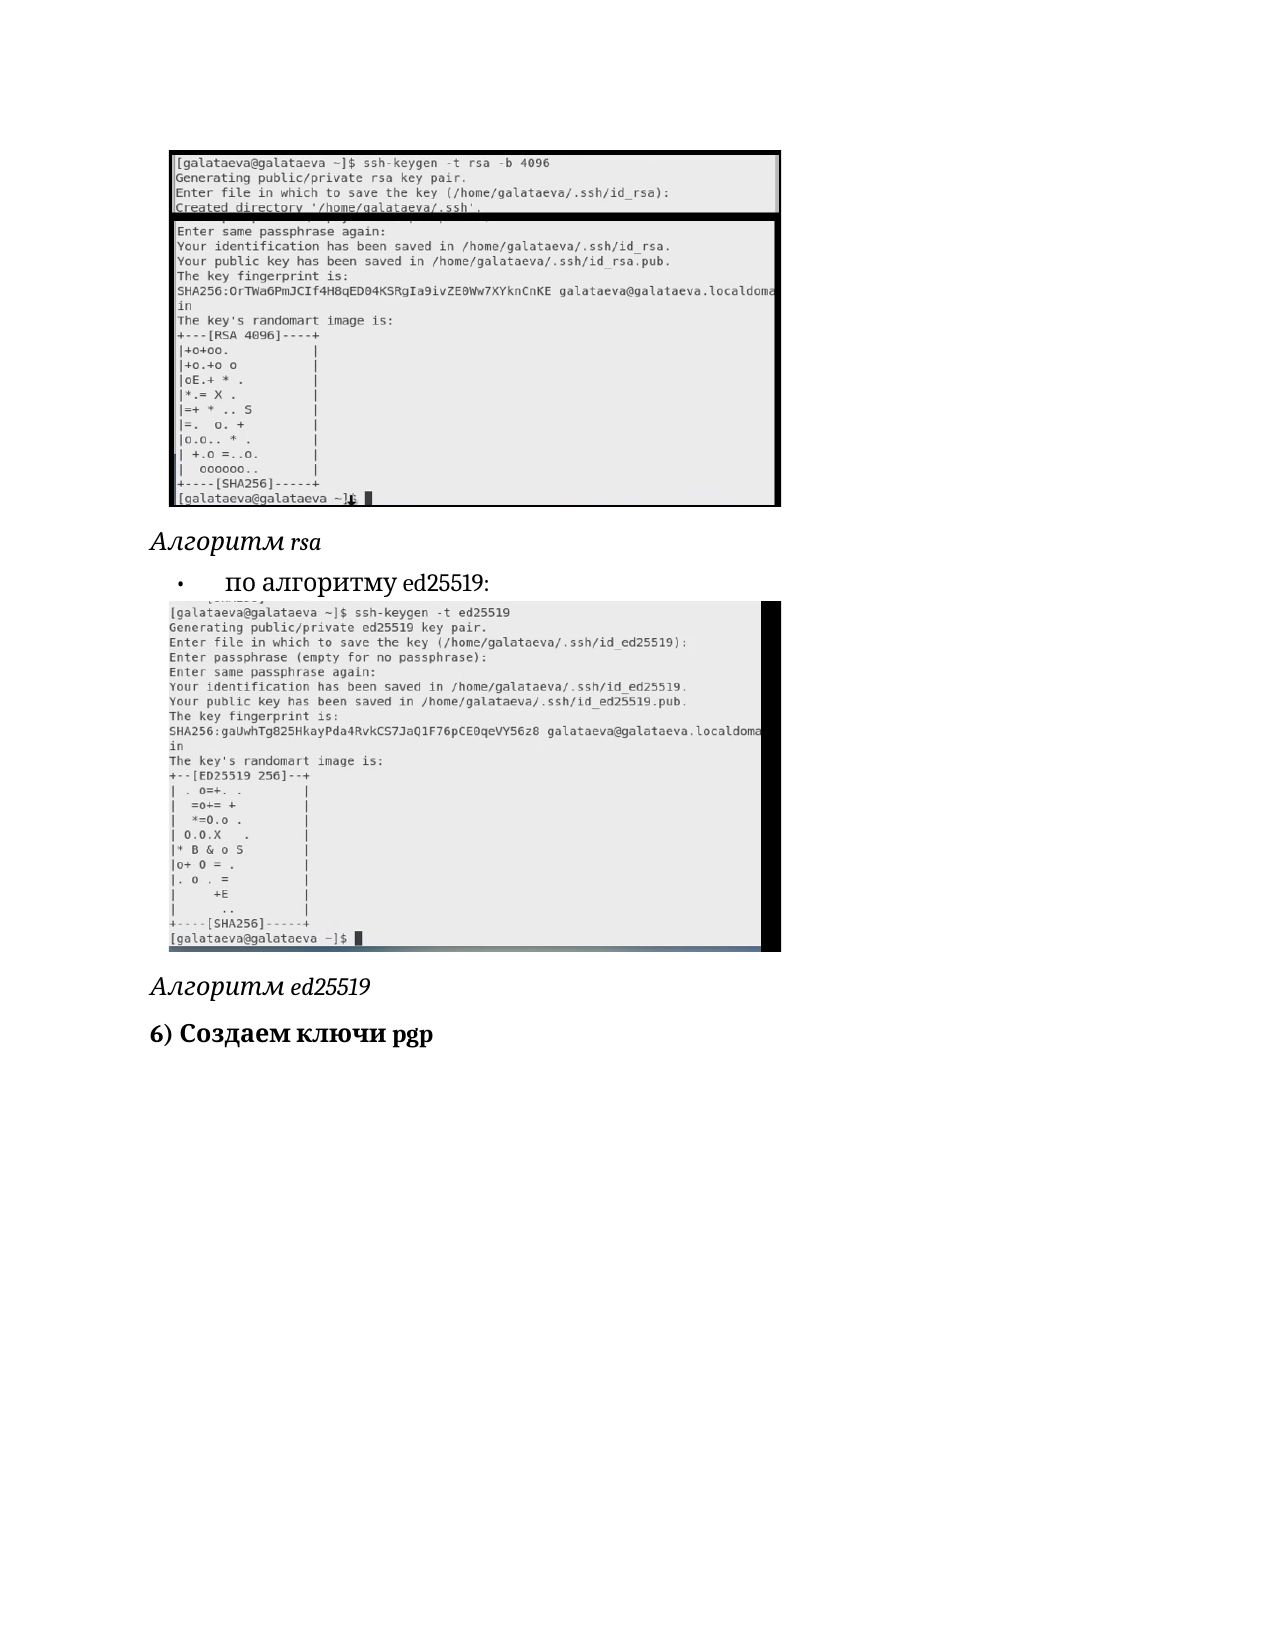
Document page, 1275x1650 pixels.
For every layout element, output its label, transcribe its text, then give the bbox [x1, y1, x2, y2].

picture [168, 601, 782, 952]
text 6) Создаем ключи pgp [150, 1020, 1125, 1049]
picture [168, 150, 782, 507]
text Алгоритм ed25519 [150, 973, 1125, 1002]
list по алгоритму ed25519: [175, 569, 1125, 597]
text Алгоритм rsa [150, 527, 1125, 556]
